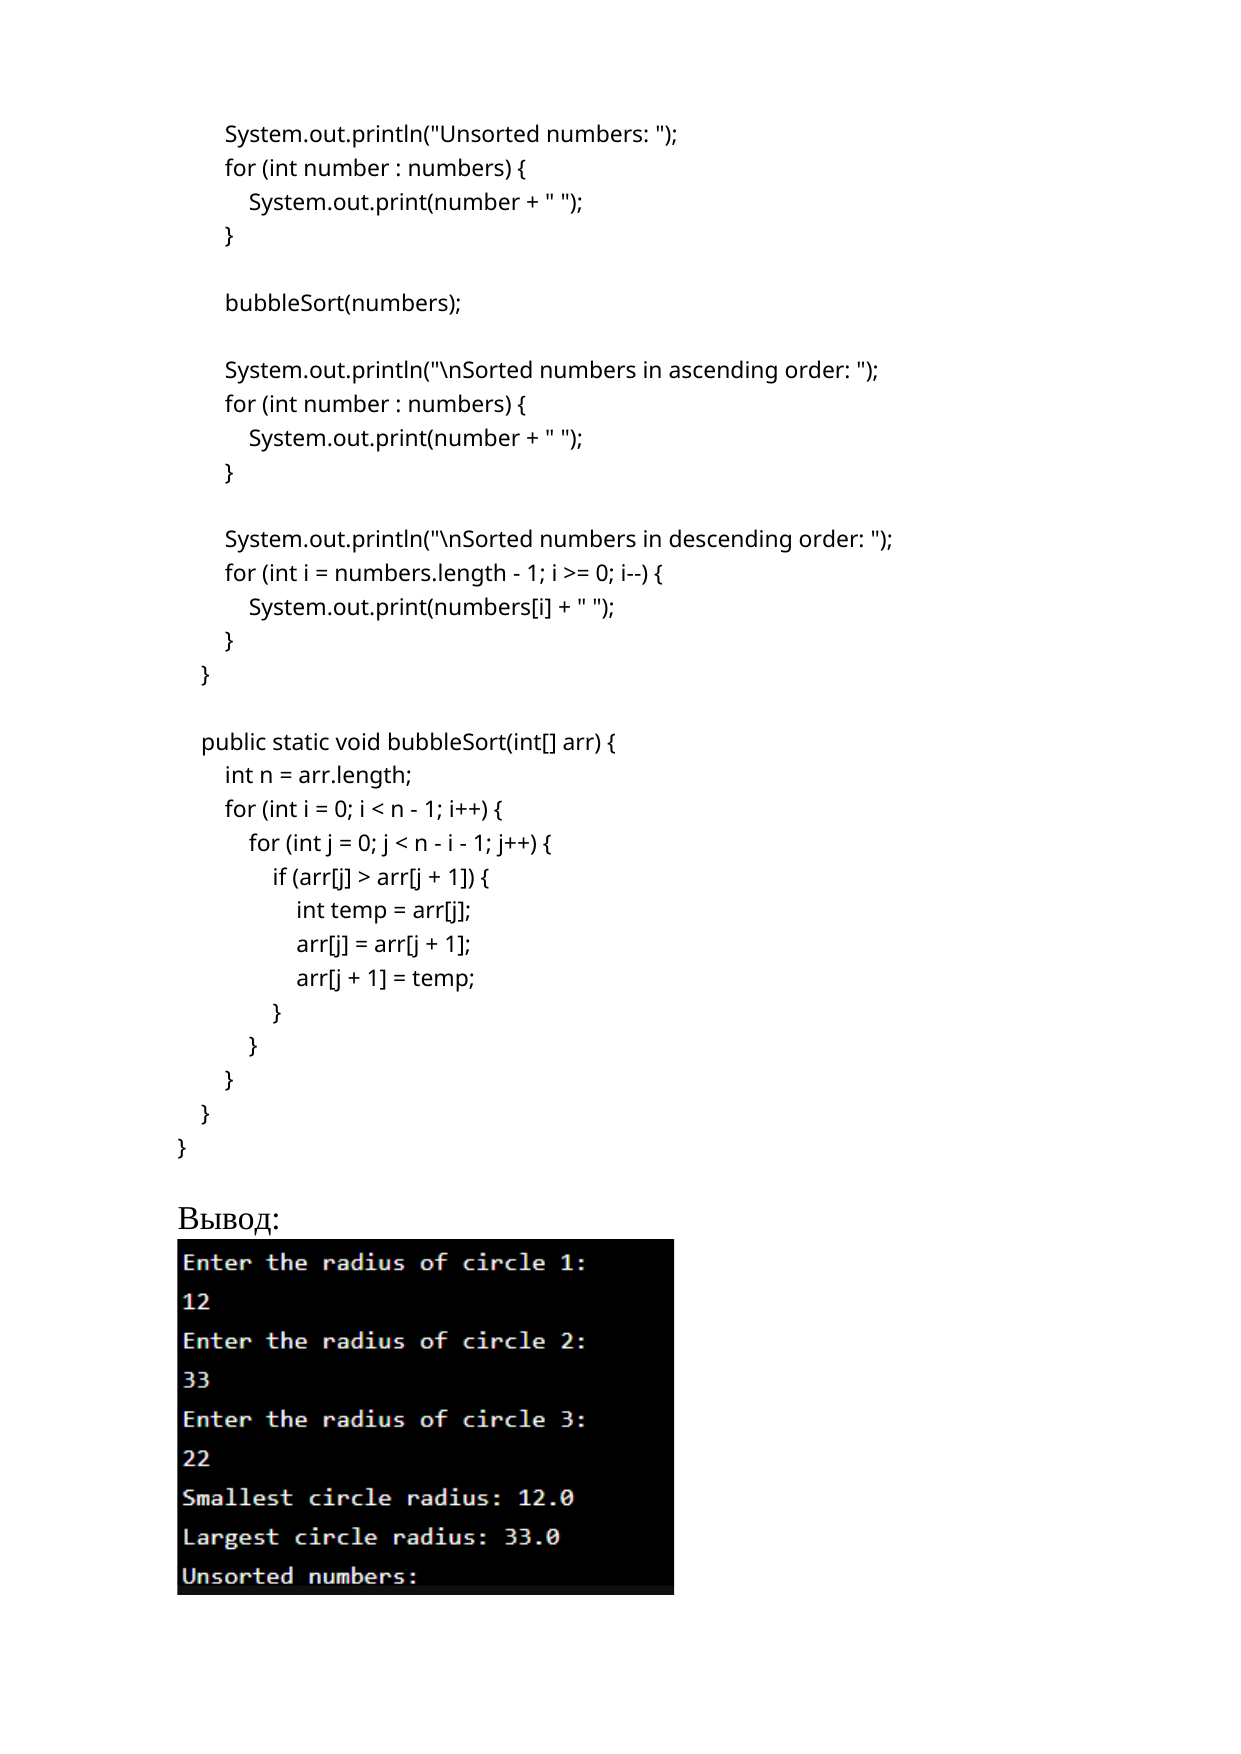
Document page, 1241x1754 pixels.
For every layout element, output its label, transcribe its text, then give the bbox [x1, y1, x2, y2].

text } [177, 658, 1152, 689]
text System.out.println("Unsorted numbers: "); [177, 118, 1152, 149]
text } [177, 1131, 1152, 1162]
text for (int i = 0; i < n - 1; i++) { [177, 793, 1152, 824]
text bubbleSort(numbers); [177, 287, 1152, 318]
text System.out.print(number + " "); [177, 186, 1152, 217]
text } [177, 219, 1152, 251]
text arr[j] = arr[j + 1]; [177, 928, 1152, 959]
text arr[j + 1] = temp; [177, 962, 1152, 993]
text if (arr[j] > arr[j + 1]) { [177, 861, 1152, 892]
text } [177, 624, 1152, 656]
text int n = arr.length; [177, 759, 1152, 791]
text } [177, 1063, 1152, 1094]
text public static void bubbleSort(int[] arr) { [177, 726, 1152, 757]
picture [177, 1239, 675, 1595]
text int temp = arr[j]; [177, 894, 1152, 926]
text System.out.println("\nSorted numbers in ascending order: "); [177, 354, 1152, 386]
text for (int j = 0; j < n - i - 1; j++) { [177, 827, 1152, 858]
text } [177, 456, 1152, 487]
text } [177, 1097, 1152, 1128]
text for (int number : numbers) { [177, 388, 1152, 419]
text } [177, 1029, 1152, 1061]
text Вывод: [177, 1198, 1152, 1236]
text System.out.print(numbers[i] + " "); [177, 591, 1152, 622]
text System.out.println("\nSorted numbers in descending order: "); [177, 523, 1152, 554]
text for (int number : numbers) { [177, 152, 1152, 183]
text for (int i = numbers.length - 1; i >= 0; i--) { [177, 557, 1152, 588]
text } [177, 996, 1152, 1027]
text System.out.print(number + " "); [177, 422, 1152, 453]
